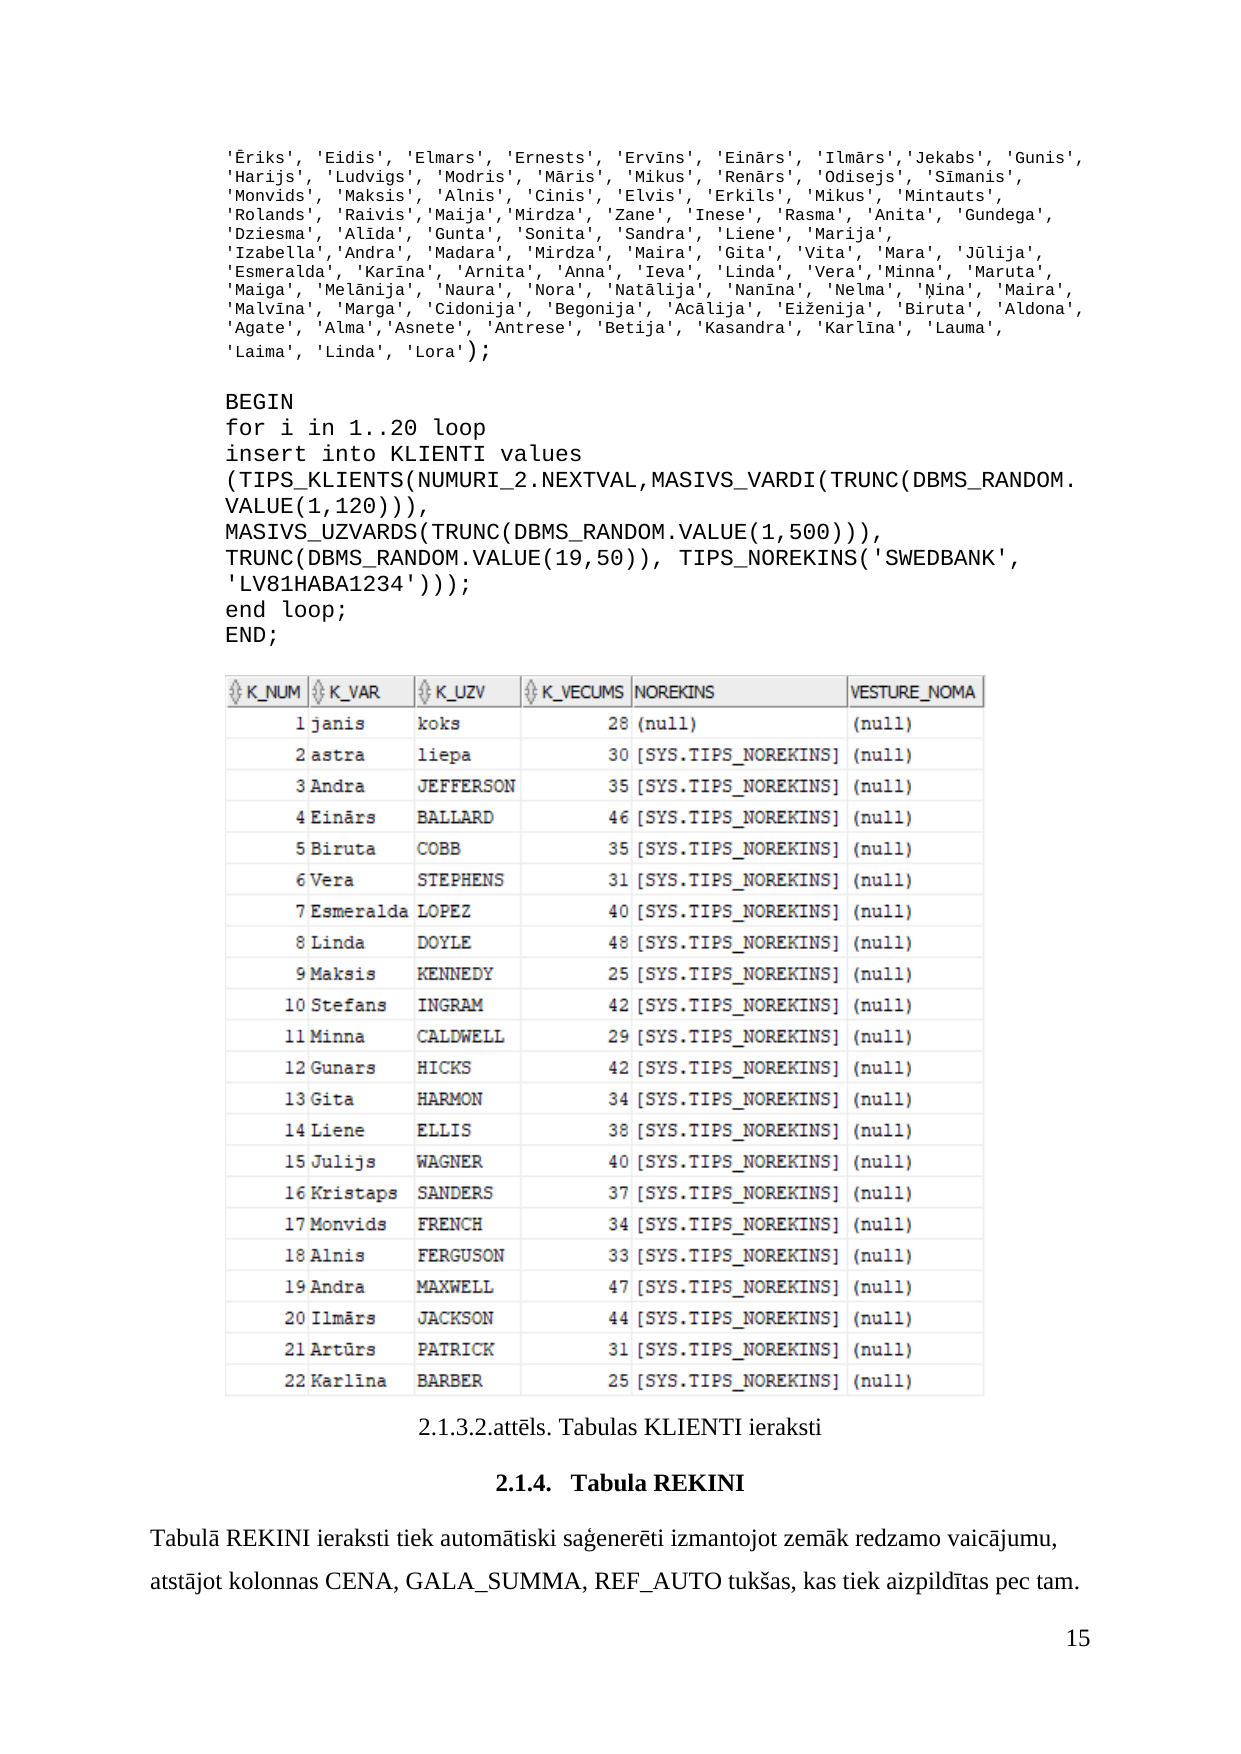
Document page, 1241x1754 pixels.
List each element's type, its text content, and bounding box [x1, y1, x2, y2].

text Tabulā REKINI ieraksti tiek automātiski saģenerēti izmantojot zemāk redzamo vaicājumu, atstājot kolonnas CENA, GALA_SUMMA, REF_AUTO tukšas, kas tiek aizpildītas pec tam. [150, 1523, 1090, 1595]
text BEGIN [225, 390, 1090, 416]
text end loop; [225, 598, 1090, 624]
text for i in 1..20 loop [225, 416, 1090, 442]
picture [225, 675, 986, 1398]
text END; [225, 624, 1090, 650]
text insert into KLIENTI values (TIPS_KLIENTS(NUMURI_2.NEXTVAL,MASIVS_VARDI(TRUNC(DBMS_RANDOM.VALUE(1,120))), MASIVS_UZVARDS(TRUNC(DBMS_RANDOM.VALUE(1,500))), TRUNC(DBMS_RANDOM.VALUE(19,50)), TIPS_NOREKINS('SWEDBANK', 'LV81HABA1234'))); [225, 442, 1090, 598]
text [225, 150, 1090, 364]
subtitle Tabula Rekini [150, 1468, 1090, 1496]
